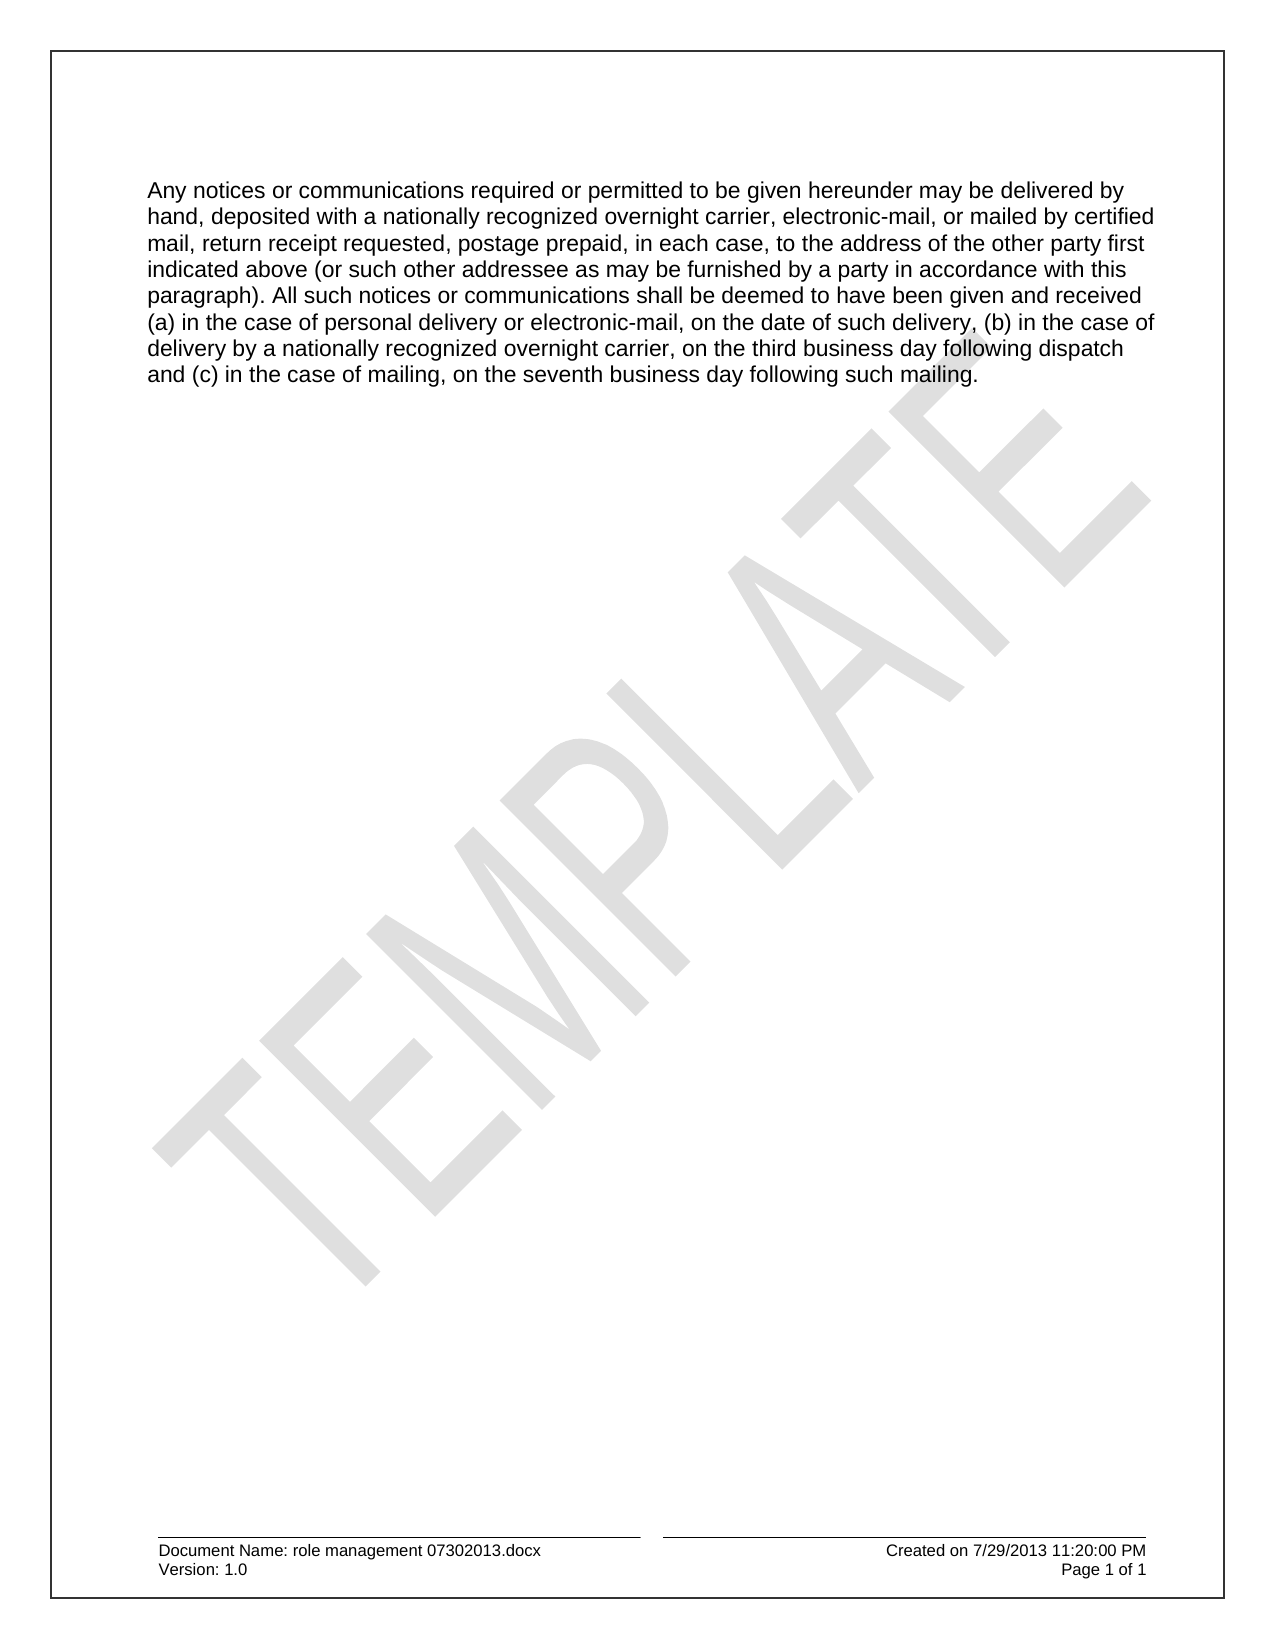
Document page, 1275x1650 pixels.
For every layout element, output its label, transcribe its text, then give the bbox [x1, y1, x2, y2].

text Any notices or communications required or permitted to be given hereunder may be delivered by hand, deposited with a nationally recognized overnight carrier, electronic-mail, or mailed by certified mail, return receipt requested, postage prepaid, in each case, to the address of the other party first indicated above (or such other addressee as may be furnished by a party in accordance with this paragraph). All such notices or communications shall be deemed to have been given and received (a) in the case of personal delivery or electronic-mail, on the date of such delivery, (b) in the case of delivery by a nationally recognized overnight carrier, on the third business day following dispatch and (c) in the case of mailing, on the seventh business day following such mailing. [147, 177, 1156, 388]
